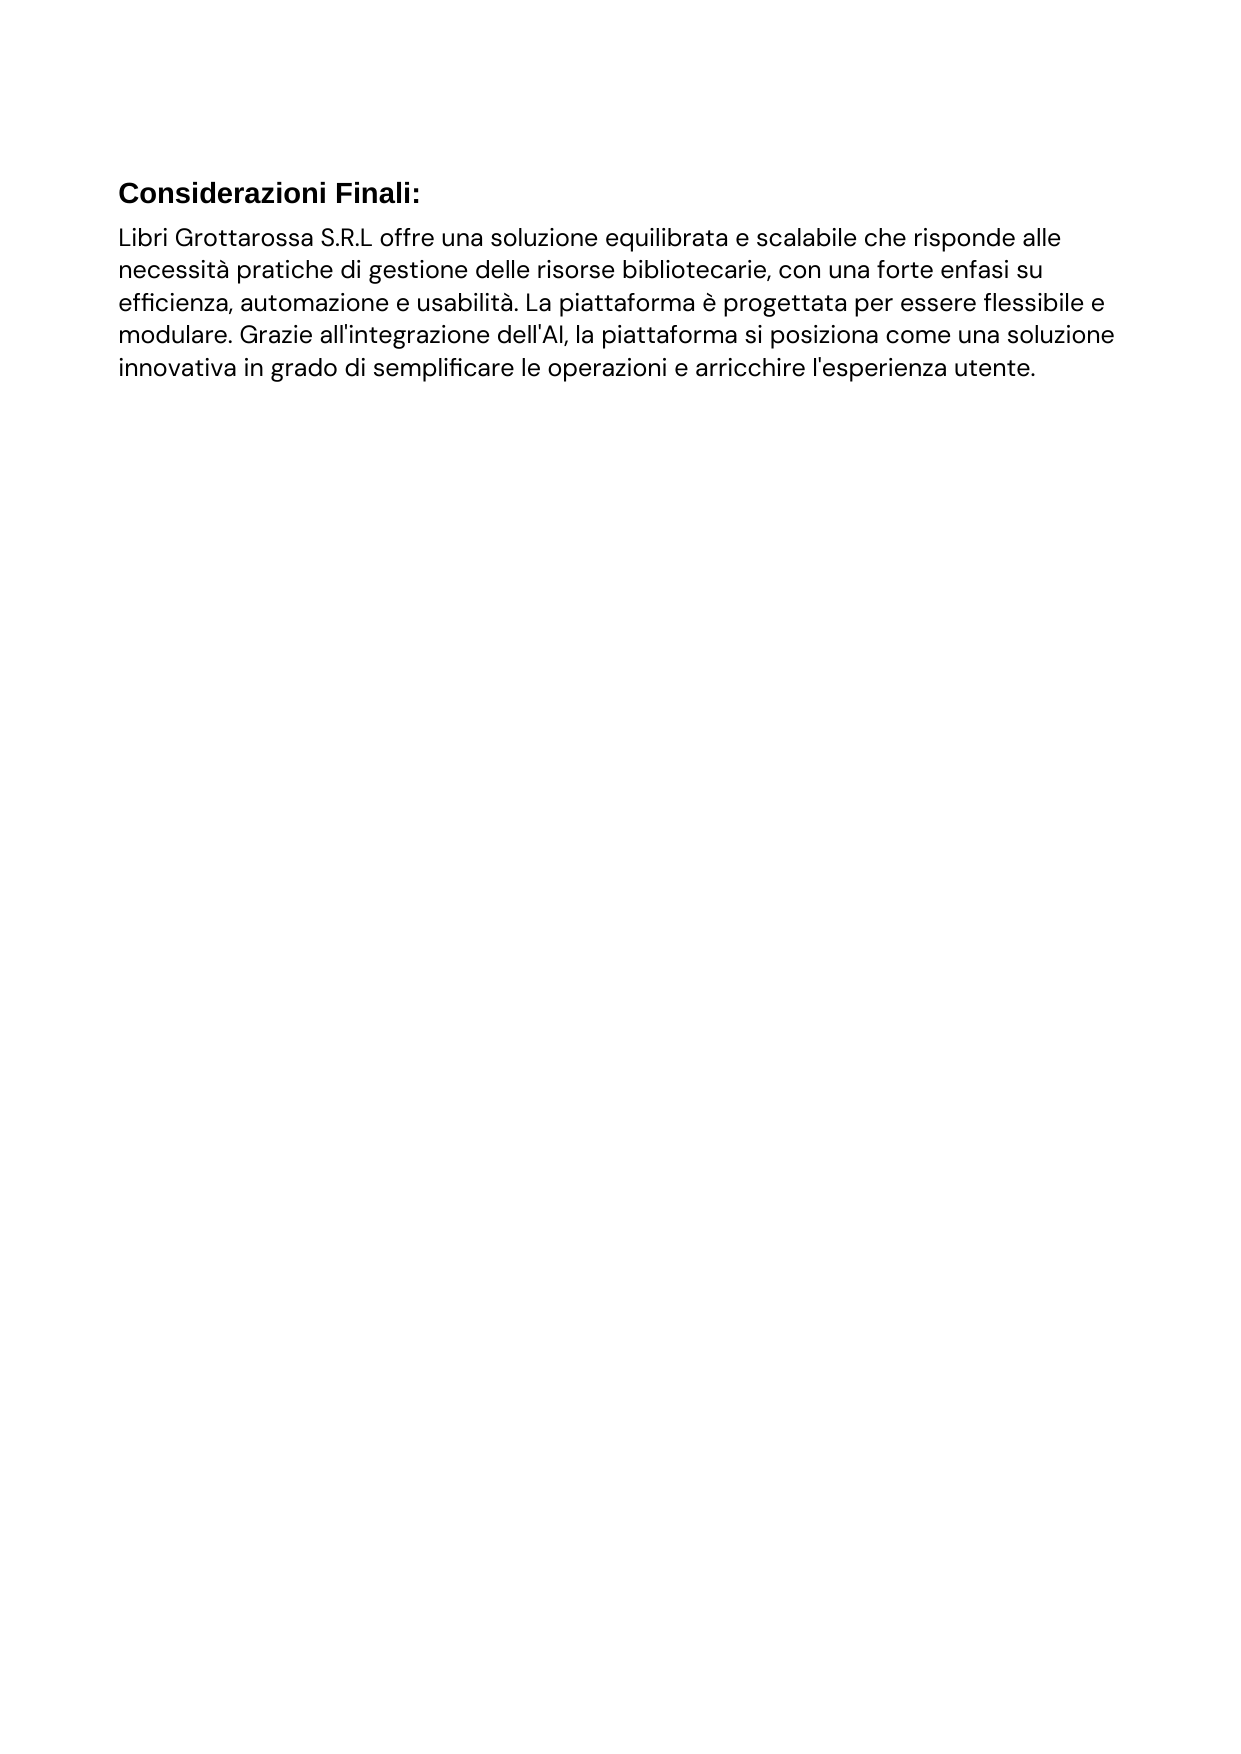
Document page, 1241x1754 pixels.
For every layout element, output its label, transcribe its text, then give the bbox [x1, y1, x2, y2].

subtitle Considerazioni Finali: [118, 176, 1122, 209]
text Libri Grottarossa S.R.L offre una soluzione equilibrata e scalabile che risponde alle necessità pratiche di gestione delle risorse bibliotecarie, con una forte enfasi su efficienza, automazione e usabilità. La piattaforma è progettata per essere flessibile e modulare. Grazie all'integrazione dell'AI, la piattaforma si posiziona come una soluzione innovativa in grado di semplificare le operazioni e arricchire l'esperienza utente. [118, 222, 1122, 384]
